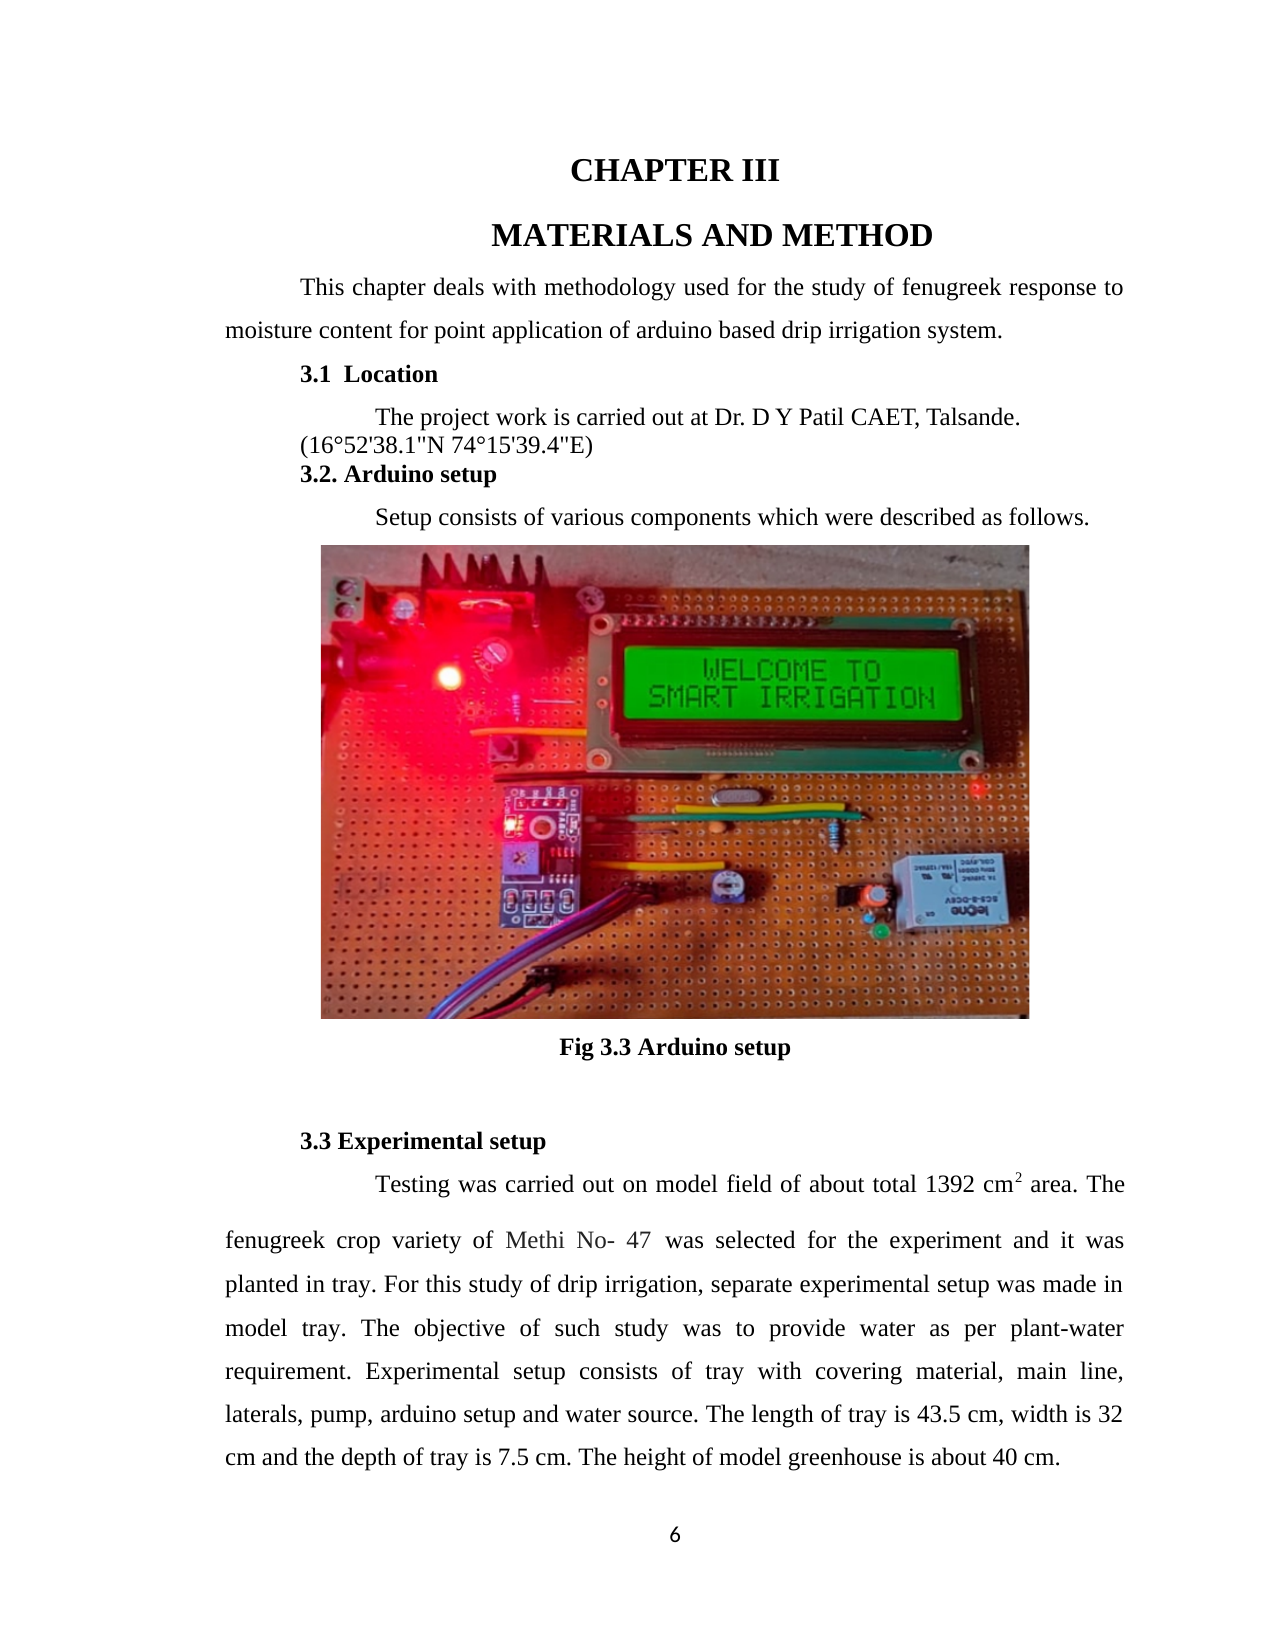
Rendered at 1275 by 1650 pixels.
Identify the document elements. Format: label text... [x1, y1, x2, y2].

text CHAPTER III [225, 150, 1125, 188]
text Fig 3.3 Arduino setup [225, 1032, 1125, 1061]
subtitle The project work is carried out at Dr. D Y Patil CAET, Talsande. (16°52'38.1"N 74°15'39.4"E) [300, 402, 1125, 459]
text This chapter deals with methodology used for the study of fenugreek response to moisture content for point application of arduino based drip irrigation system. [225, 272, 1125, 344]
list MATERIALS AND METHOD [300, 215, 1125, 253]
text Setup consists of various components which were described as follows. [225, 502, 1125, 531]
text 3.3 Experimental setup [225, 1126, 1125, 1154]
picture [320, 545, 1030, 1019]
text Testing was carried out on model field of about total 1392 cm2 area. The fenugreek crop variety of Methi No- 47 was selected for the experiment and it was planted in tray. For this study of drip irrigation, separate experimental setup was made in model tray. The objective of such study was to provide water as per plant-water requirement. Experimental setup consists of tray with covering material, main line, laterals, pump, arduino setup and water source. The length of tray is 43.5 cm, width is 32 cm and the depth of tray is 7.5 cm. The height of model greenhouse is about 40 cm. [225, 1169, 1125, 1471]
text 3.2. Arduino setup [225, 459, 1125, 488]
list Location [300, 359, 1125, 387]
